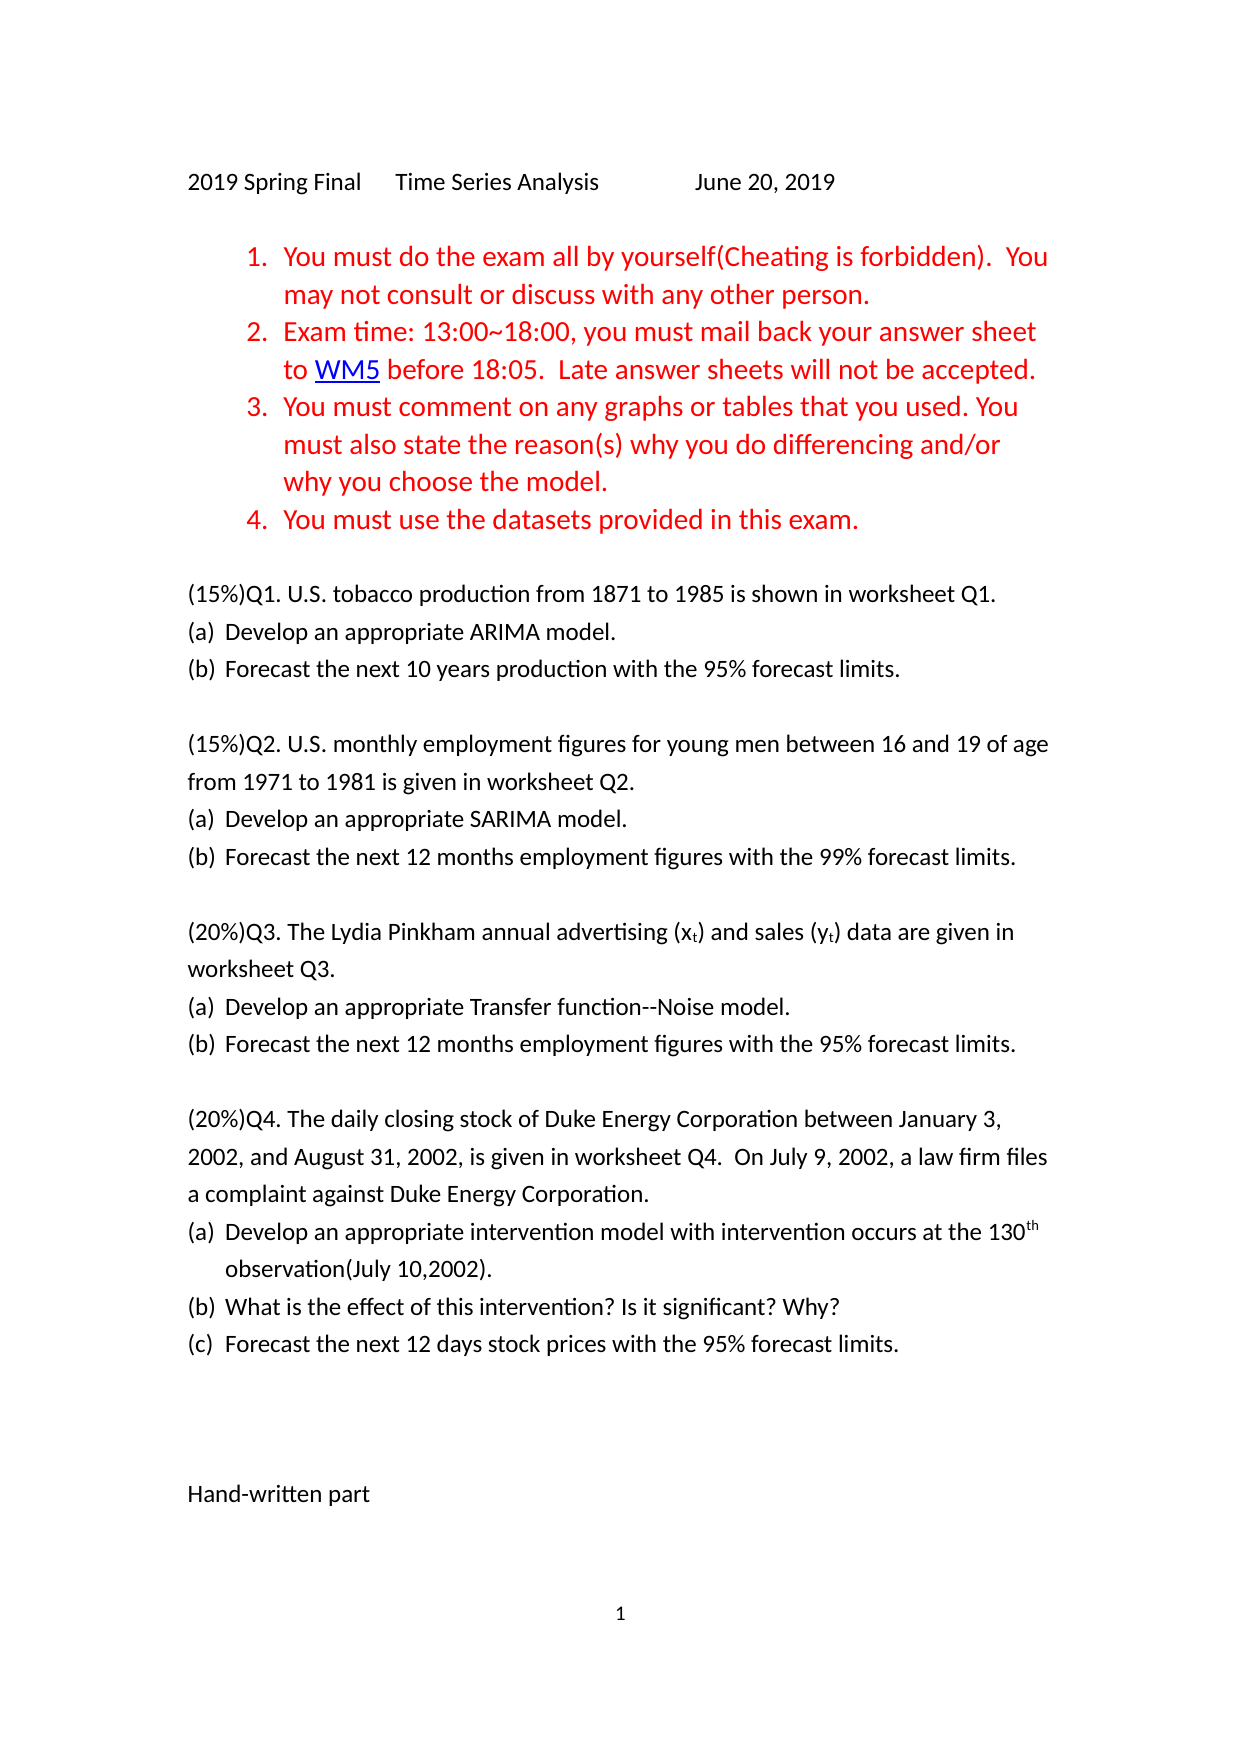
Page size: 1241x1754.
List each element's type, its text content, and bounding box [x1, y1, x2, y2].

text 2019 Spring Final Time Series Analysis June 20, 2019 [187, 162, 1053, 200]
list What is the effect of this intervention? Is it significant? Why? [187, 1287, 1053, 1325]
list Develop an appropriate SARIMA model. [187, 800, 1053, 837]
list Develop an appropriate Transfer function--Noise model. [187, 987, 1053, 1025]
list Develop an appropriate intervention model with intervention occurs at the 130th observation(July 10,2002). [187, 1212, 1053, 1287]
list You must comment on any graphs or tables that you used. You must also state the reason(s) why you do differencing and/or why you choose the model. [246, 387, 1053, 500]
list Forecast the next 10 years production with the 95% forecast limits. [187, 650, 1053, 687]
list Forecast the next 12 days stock prices with the 95% forecast limits. [187, 1325, 1053, 1362]
list Exam time: 13:00~18:00, you must mail back your answer sheet to WM5 before 18:05. Late answer sheets will not be accepted. [246, 312, 1053, 387]
list Forecast the next 12 months employment figures with the 99% forecast limits. [187, 837, 1053, 875]
list You must use the datasets provided in this exam. [246, 500, 1053, 537]
text Hand-written part [187, 1475, 1053, 1512]
list Develop an appropriate ARIMA model. [187, 612, 1053, 650]
text (15%)Q2. U.S. monthly employment figures for young men between 16 and 19 of age from 1971 to 1981 is given in worksheet Q2. [187, 725, 1053, 800]
list Forecast the next 12 months employment figures with the 95% forecast limits. [187, 1025, 1053, 1062]
text (20%)Q4. The daily closing stock of Duke Energy Corporation between January 3, 2002, and August 31, 2002, is given in worksheet Q4. On July 9, 2002, a law firm files a complaint against Duke Energy Corporation. [187, 1100, 1053, 1212]
text (15%)Q1. U.S. tobacco production from 1871 to 1985 is shown in worksheet Q1. [187, 575, 1053, 612]
list You must do the exam all by yourself(Cheating is forbidden). You may not consult or discuss with any other person. [246, 237, 1053, 312]
text (20%)Q3. The Lydia Pinkham annual advertising (xt) and sales (yt) data are given in worksheet Q3. [187, 912, 1053, 987]
